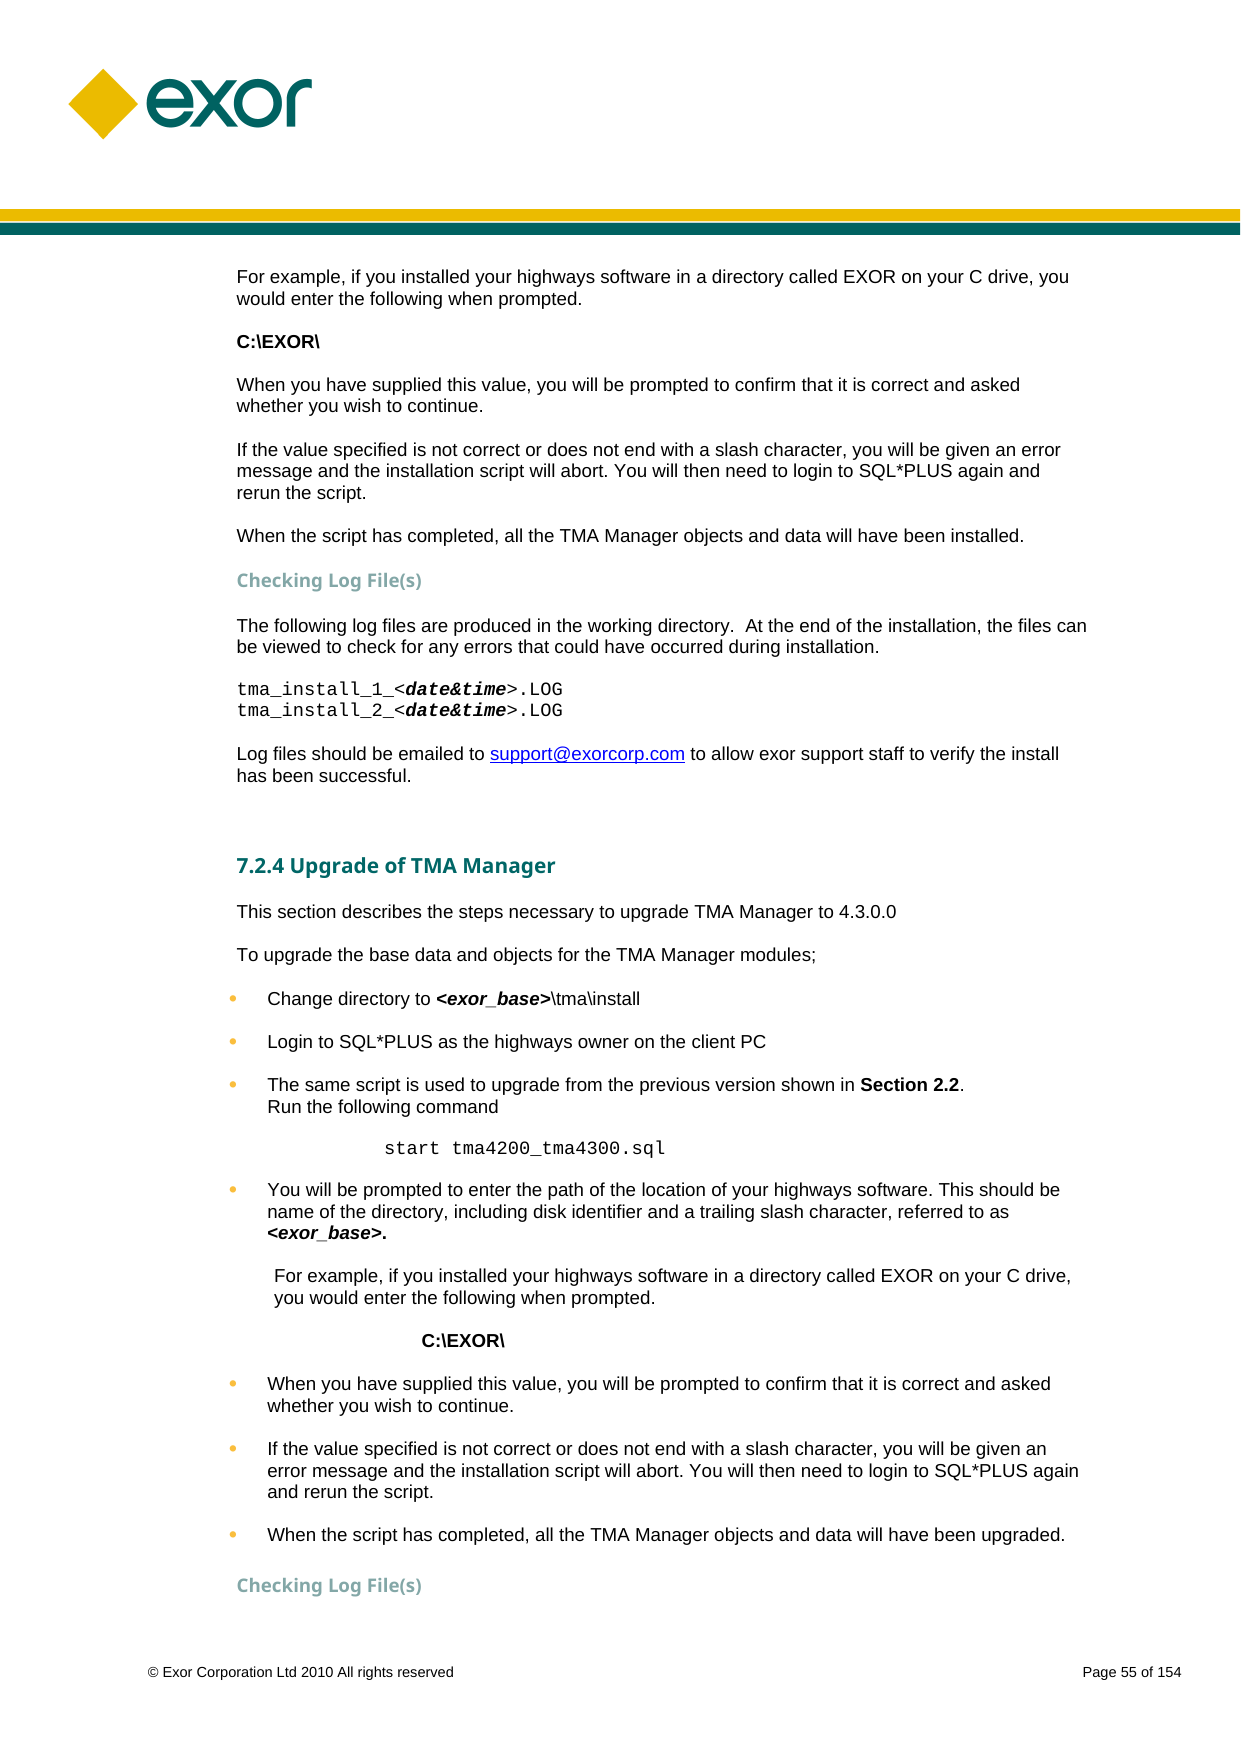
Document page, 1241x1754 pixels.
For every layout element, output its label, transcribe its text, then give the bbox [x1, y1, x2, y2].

text C:\EXOR\ [421, 1330, 1088, 1352]
text For example, if you installed your highways software in a directory called EXOR on your C drive, you would enter the following when prompted. [274, 1265, 1088, 1308]
text This section describes the steps necessary to upgrade TMA Manager to 4.3.0.0 [236, 901, 1088, 923]
list Change directory to <exor_base>\tma\install [229, 987, 1088, 1009]
text start tma4200_tma4300.sql [185, 1138, 1088, 1160]
list The same script is used to upgrade from the previous version shown in Section 2.2. [229, 1074, 1088, 1095]
text To upgrade the base data and objects for the TMA Manager modules; [236, 944, 1088, 966]
subtitle Upgrade of TMA Manager [236, 851, 1088, 879]
text tma_install_1_<date&time>.LOG [236, 679, 1088, 701]
text For example, if you installed your highways software in a directory called EXOR on your C drive, you would enter the following when prompted. [236, 266, 1088, 309]
text When you have supplied this value, you will be prompted to confirm that it is correct and asked whether you wish to continue. [236, 374, 1088, 417]
text Run the following command [267, 1095, 1088, 1117]
picture [0, 0, 1241, 236]
subtitle Checking Log File(s) [236, 1572, 1088, 1598]
subtitle Checking Log File(s) [236, 568, 1088, 593]
text Log files should be emailed to support@exorcorp.com to allow exor support staff to verify the install has been successful. [236, 743, 1088, 786]
text C:\EXOR\ [236, 331, 1088, 352]
text tma_install_2_<date&time>.LOG [236, 701, 1088, 722]
text The following log files are produced in the working directory. At the end of the installation, the files can be viewed to check for any errors that could have occurred during installation. [236, 615, 1088, 658]
list You will be prompted to enter the path of the location of your highways software. This should be name of the directory, including disk identifier and a trailing slash character, referred to as <exor_base>. [229, 1179, 1088, 1244]
list When you have supplied this value, you will be prompted to confirm that it is correct and asked whether you wish to continue. [229, 1373, 1088, 1416]
list Login to SQL*PLUS as the highways owner on the client PC [229, 1031, 1088, 1052]
list When the script has completed, all the TMA Manager objects and data will have been upgraded. [229, 1524, 1088, 1546]
list If the value specified is not correct or does not end with a slash character, you will be given an error message and the installation script will abort. You will then need to login to SQL*PLUS again and rerun the script. [229, 1438, 1088, 1503]
text If the value specified is not correct or does not end with a slash character, you will be given an error message and the installation script will abort. You will then need to login to SQL*PLUS again and rerun the script. [236, 438, 1088, 503]
text When the script has completed, all the TMA Manager objects and data will have been installed. [236, 524, 1088, 546]
